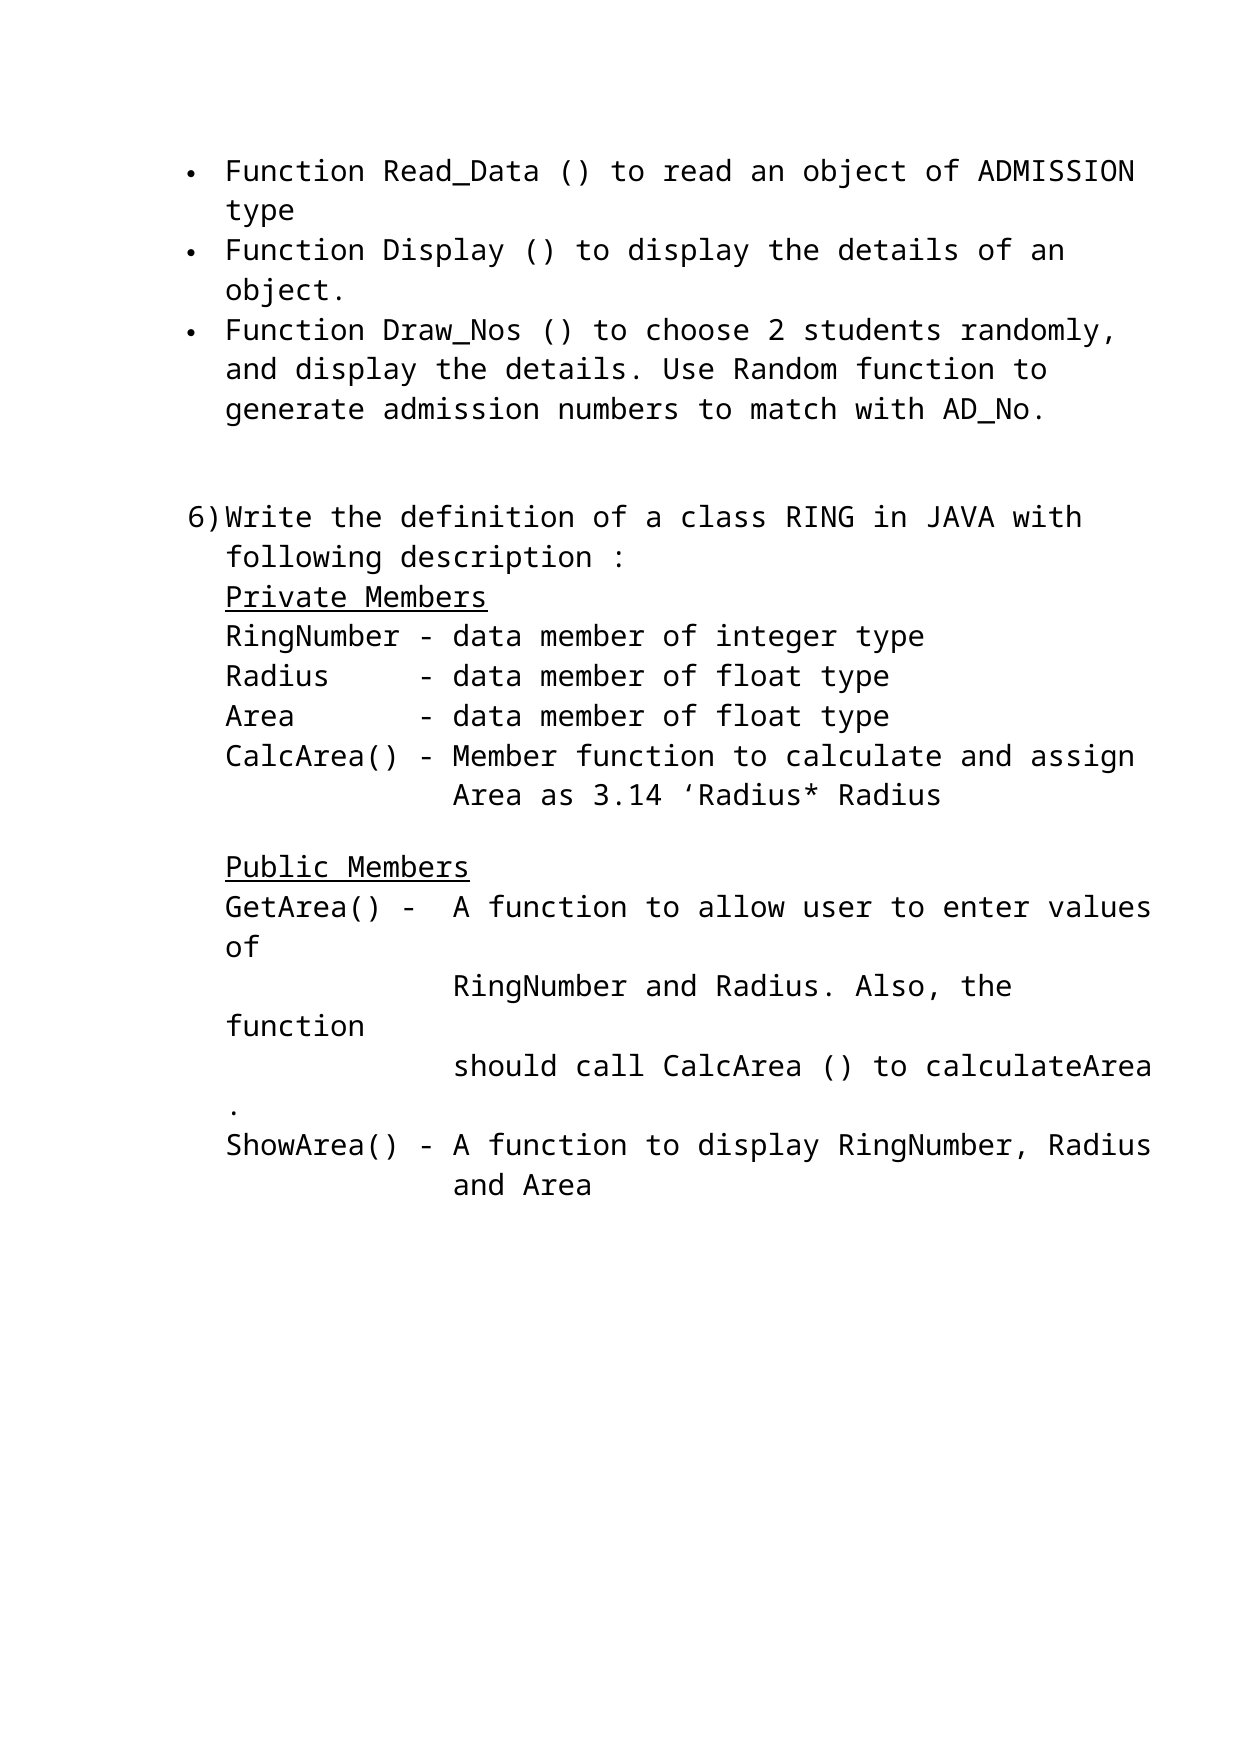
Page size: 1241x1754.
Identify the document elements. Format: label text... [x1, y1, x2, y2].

subtitle should call CalcArea () to calculateArea . ShowArea() - A function to display RingNumber, Radius and Area [242, 1045, 1167, 1204]
subtitle Area as 3.14 ‘Radius* Radius [225, 774, 1167, 814]
list Function Draw_Nos () to choose 2 students randomly, and display the details. Use Random function to generate admission numbers to match with AD_No. [187, 309, 1167, 428]
list Function Display () to display the details of an object. [187, 229, 1167, 309]
subtitle Write the definition of a class RING in JAVA with following description : Private Members RingNumber - data member of integer type Radius - data member of float type Area - data member of float type CalcArea() - Member function to calculate and assign [487, 497, 1167, 774]
subtitle Public Members GetArea() - A function to allow user to enter values of RingNumber and Radius. Also, the function [260, 847, 1167, 1045]
list Function Read_Data () to read an object of ADMISSION type [187, 150, 1167, 229]
